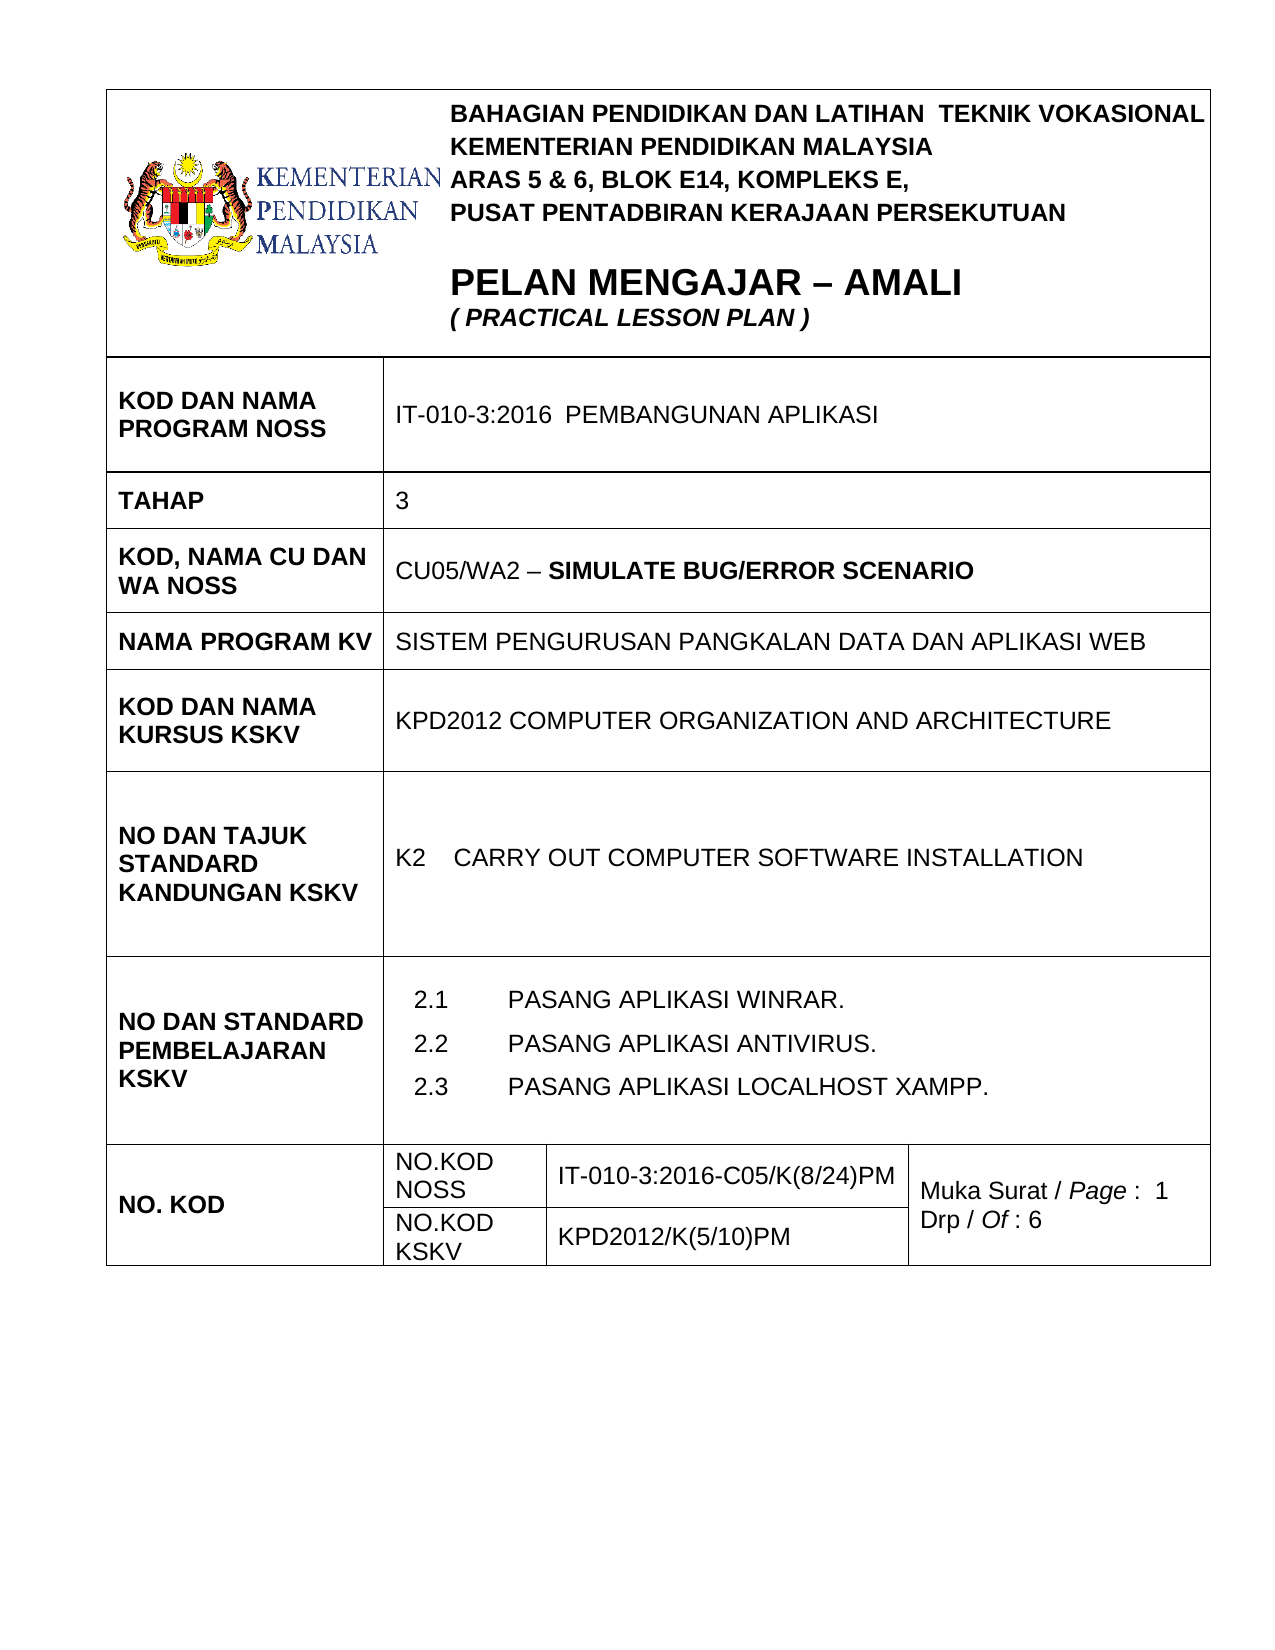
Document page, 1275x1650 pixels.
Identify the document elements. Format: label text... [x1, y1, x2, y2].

table_cell KPD2012/K(5/10)PM [547, 1208, 908, 1265]
table_cell NO DAN TAJUK STANDARD KANDUNGAN KSKV [107, 772, 383, 956]
table_cell PASANG APLIKASI WINRAR. PASANG APLIKASI ANTIVIRUS. PASANG APLIKASI LOCALHOST XAMPP. [384, 957, 1210, 1143]
table_cell NO DAN STANDARD PEMBELAJARAN KSKV [107, 957, 383, 1143]
table_cell KPD2012 COMPUTER ORGANIZATION AND ARCHITECTURE [384, 670, 1210, 771]
table_cell IT-010-3:2016 PEMBANGUNAN APLIKASI [384, 358, 1210, 471]
table_cell NO.KOD KSKV [384, 1208, 546, 1265]
table_cell NO. KOD [107, 1145, 383, 1265]
picture [122, 153, 441, 267]
table_cell Muka Surat / Page : 1 Drp / Of : 6 [909, 1145, 1210, 1265]
table_cell K2 CARRY OUT COMPUTER SOFTWARE INSTALLATION [384, 772, 1210, 956]
table_cell IT-010-3:2016-C05/K(8/24)PM [547, 1145, 908, 1207]
table_cell SISTEM PENGURUSAN PANGKALAN DATA DAN APLIKASI WEB [384, 613, 1210, 669]
table_cell 3 [384, 473, 1210, 528]
table_cell CU05/WA2 – SIMULATE BUG/ERROR SCENARIO [384, 529, 1210, 612]
table_cell TAHAP [107, 473, 383, 528]
table_cell KOD DAN NAMA PROGRAM NOSS [107, 358, 383, 471]
table_cell NO.KOD NOSS [384, 1145, 546, 1207]
table_cell NAMA PROGRAM KV [107, 613, 383, 669]
table_header [107, 90, 1210, 356]
table_cell KOD DAN NAMA KURSUS KSKV [107, 670, 383, 771]
table_cell KOD, NAMA CU DAN WA NOSS [107, 529, 383, 612]
